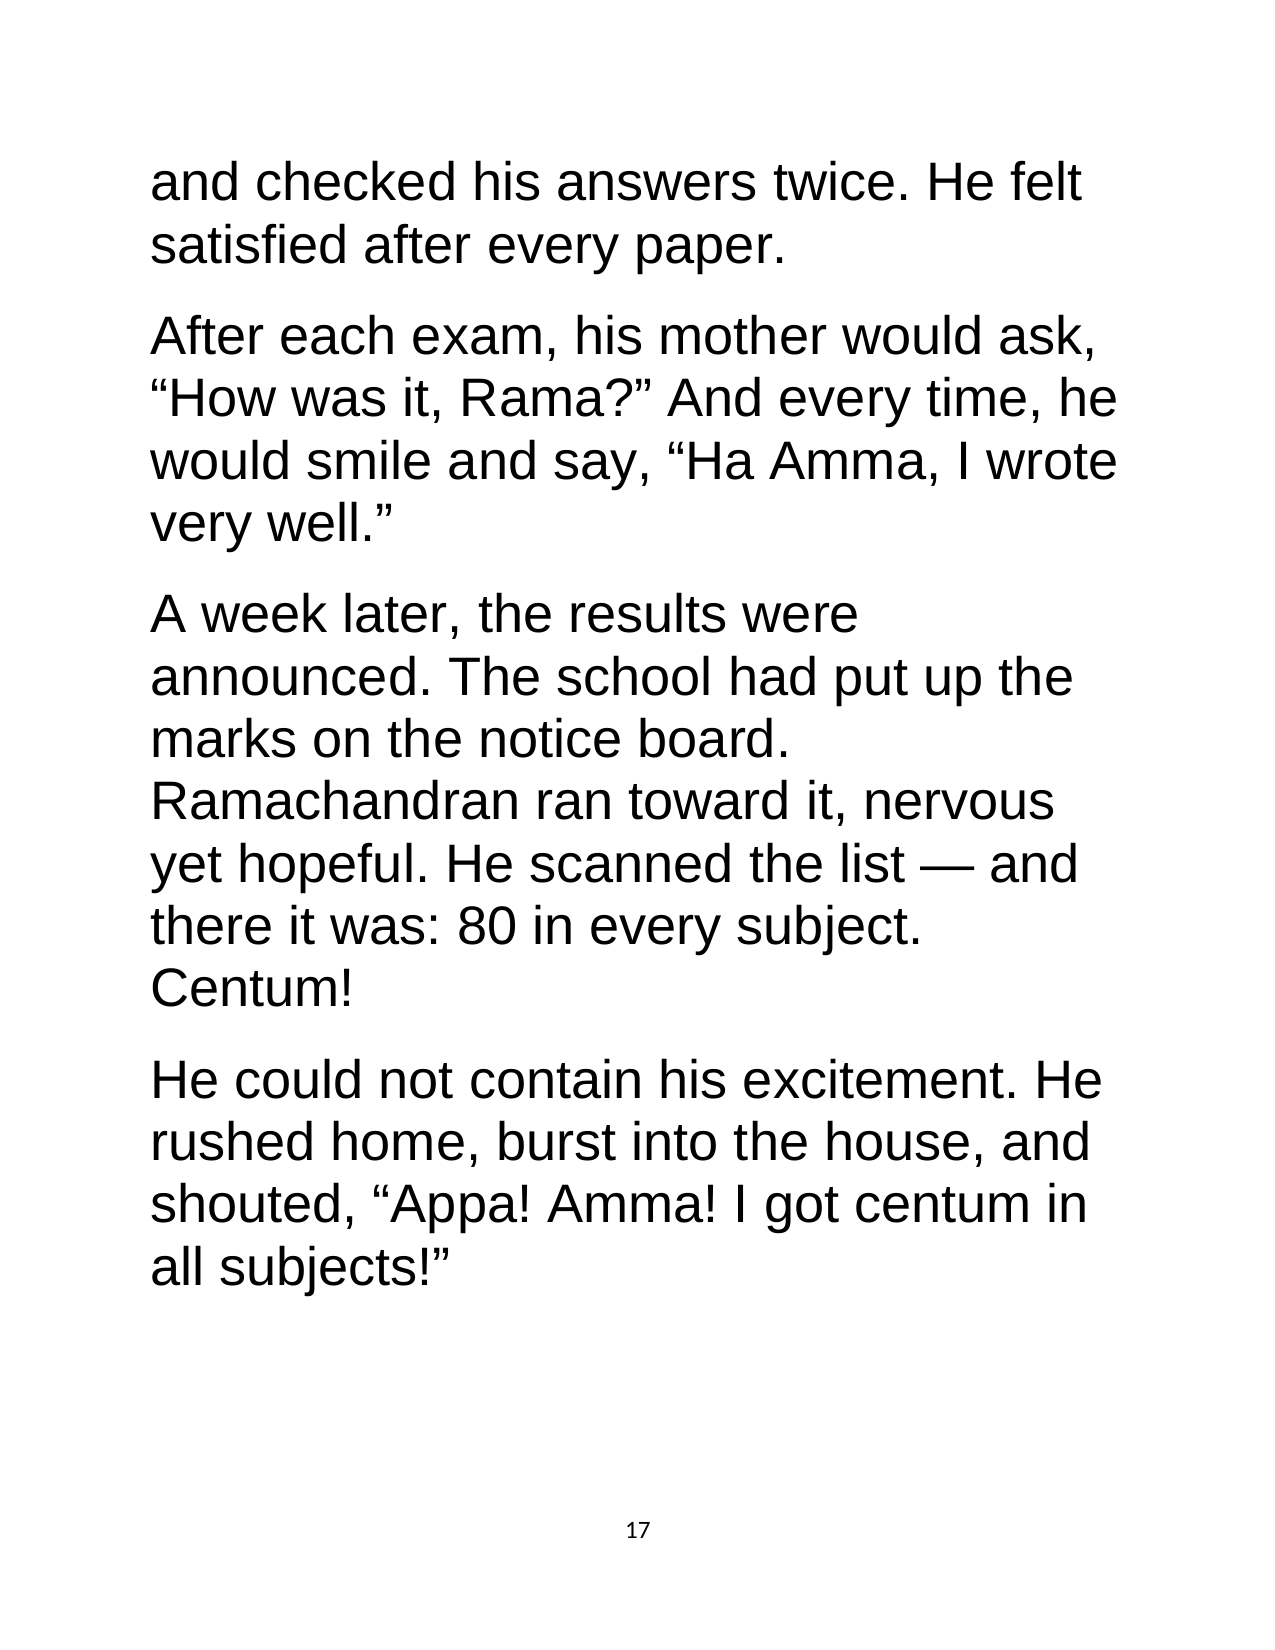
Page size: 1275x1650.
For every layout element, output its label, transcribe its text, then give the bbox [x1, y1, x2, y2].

text After each exam, his mother would ask, “How was it, Rama?” And every time, he would smile and say, “Ha Amma, I wrote very well.” [150, 304, 1125, 553]
text He could not contain his excitement. He rushed home, burst into the house, and shouted, “Appa! Amma! I got centum in all subjects!” [150, 1047, 1125, 1296]
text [150, 150, 1125, 274]
text A week later, the results were announced. The school had put up the marks on the notice board. Ramachandran ran toward it, nervous yet hopeful. He scanned the list — and there it was: 80 in every subject. Centum! [150, 582, 1125, 1018]
